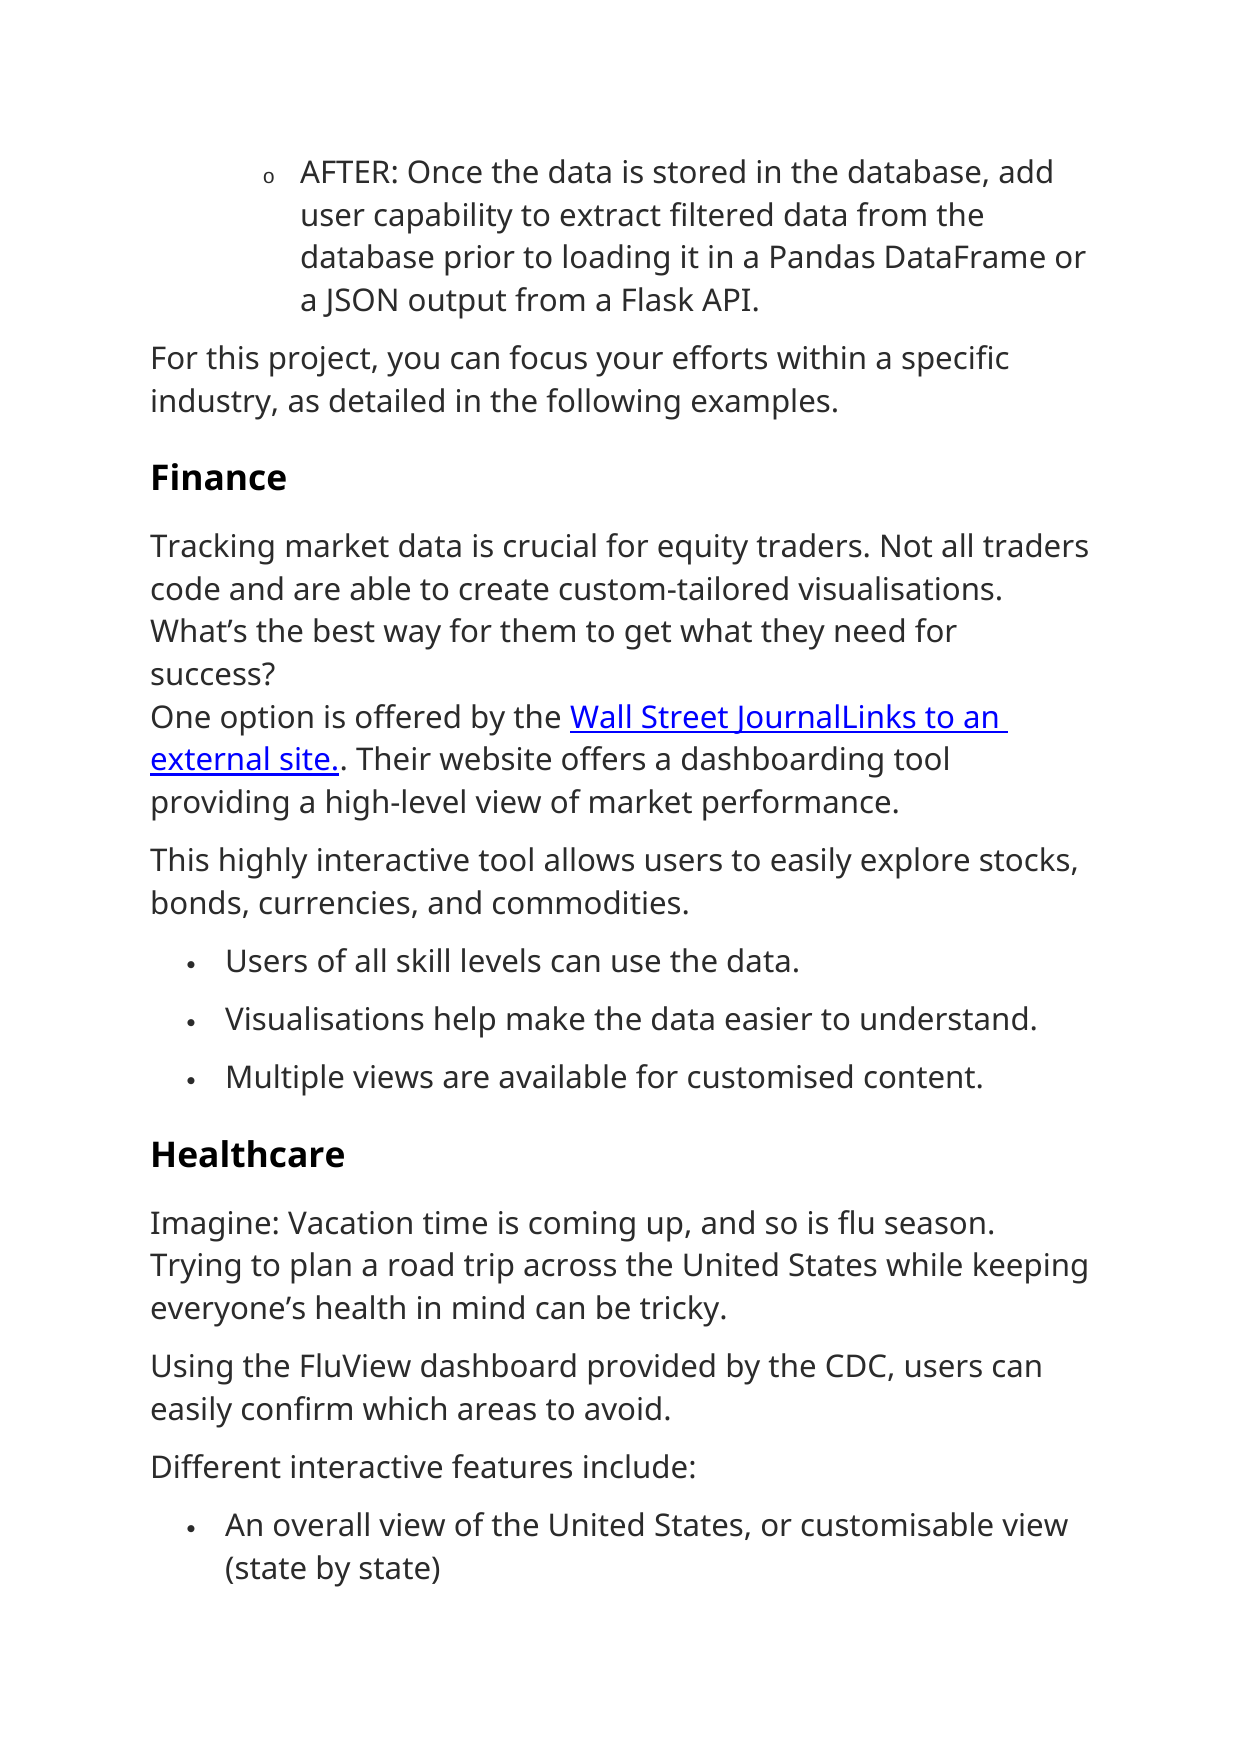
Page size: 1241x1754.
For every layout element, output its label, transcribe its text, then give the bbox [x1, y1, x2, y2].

list An overall view of the United States, or customisable view (state by state) [187, 1503, 1090, 1588]
text For this project, you can focus your efforts within a specific industry, as detailed in the following examples. [150, 336, 1090, 421]
text Different interactive features include: [150, 1445, 1090, 1488]
text One option is offered by the Wall Street JournalLinks to an external site.. Their website offers a dashboarding tool providing a high-level view of market performance. [150, 694, 1090, 822]
text Imagine: Vacation time is coming up, and so is flu season. Trying to plan a road trip across the United States while keeping everyone’s health in mind can be tricky. [150, 1201, 1090, 1329]
list Multiple views are available for customised content. [187, 1055, 1090, 1098]
text Using the FluView dashboard provided by the CDC, users can easily confirm which areas to avoid. [150, 1344, 1090, 1429]
text This highly interactive tool allows users to easily explore stocks, bonds, currencies, and commodities. [150, 838, 1090, 923]
text Healthcare [150, 1129, 1090, 1177]
text Finance [150, 452, 1090, 501]
list AFTER: Once the data is stored in the database, add user capability to extract filtered data from the database prior to loading it in a Pandas DataFrame or a JSON output from a Flask API. [262, 150, 1090, 320]
text Tracking market data is crucial for equity traders. Not all traders code and are able to create custom-tailored visualisations. What’s the best way for them to get what they need for success? [150, 524, 1090, 694]
list Users of all skill levels can use the data. [187, 939, 1090, 981]
list Visualisations help make the data easier to understand. [187, 997, 1090, 1040]
